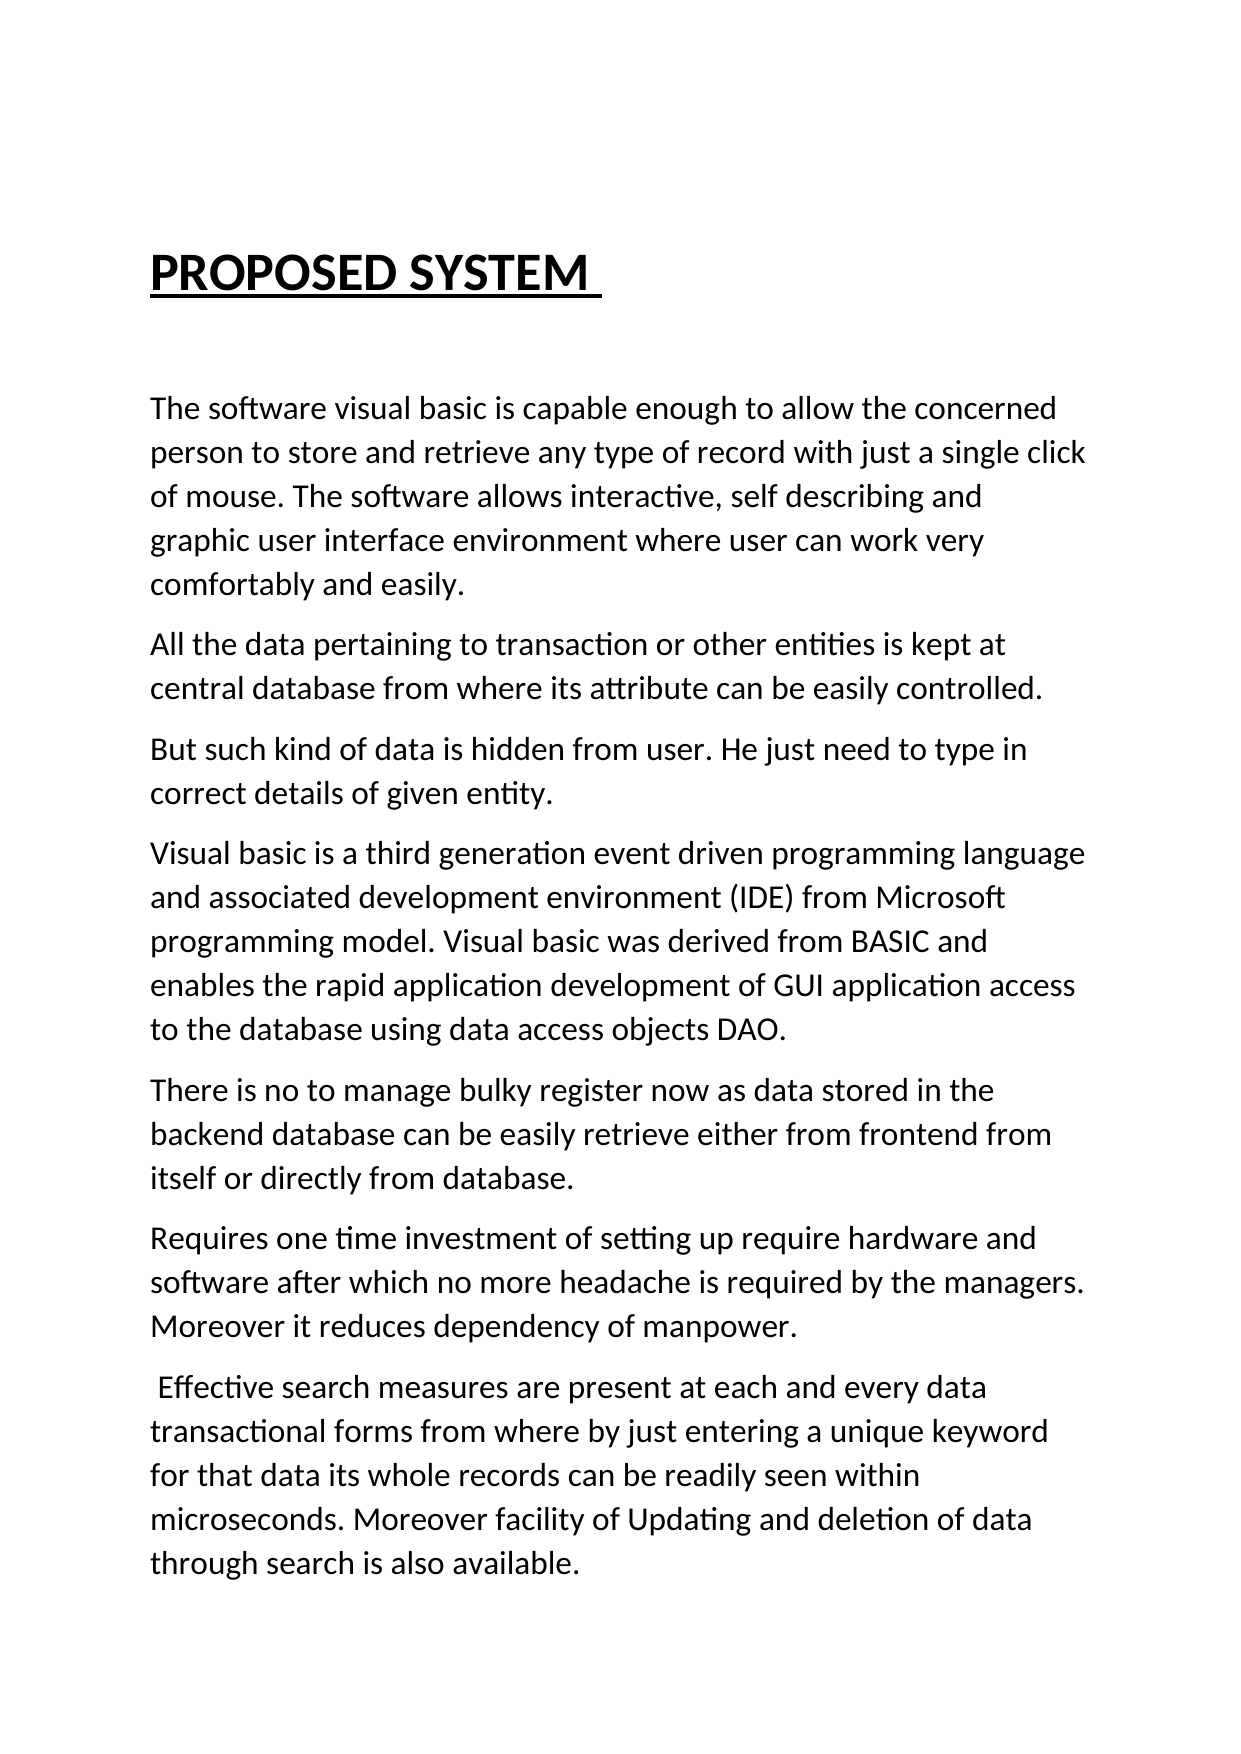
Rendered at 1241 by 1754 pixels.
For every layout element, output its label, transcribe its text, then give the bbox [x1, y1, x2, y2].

text Requires one time investment of setting up require hardware and software after which no more headache is required by the managers. Moreover it reduces dependency of manpower. [150, 1217, 1090, 1346]
text But such kind of data is hidden from user. He just need to type in correct details of given entity. [150, 728, 1090, 812]
text The software visual basic is capable enough to allow the concerned person to store and retrieve any type of record with just a single click of mouse. The software allows interactive, self describing and graphic user interface environment where user can work very comfortably and easily. [150, 387, 1090, 603]
text PROPOSED SYSTEM [150, 238, 1090, 304]
text There is no to manage bulky register now as data stored in the backend database can be easily retrieve either from frontend from itself or directly from database. [150, 1069, 1090, 1197]
text Effective search measures are present at each and every data transactional forms from where by just entering a unique keyword for that data its whole records can be readily seen within microseconds. Moreover facility of Updating and deletion of data through search is also available. [150, 1366, 1090, 1582]
text Visual basic is a third generation event driven programming language and associated development environment (IDE) from Microsoft programming model. Visual basic was derived from BASIC and enables the rapid application development of GUI application access to the database using data access objects DAO. [150, 832, 1090, 1049]
text All the data pertaining to transaction or other entities is kept at central database from where its attribute can be easily controlled. [150, 623, 1090, 708]
